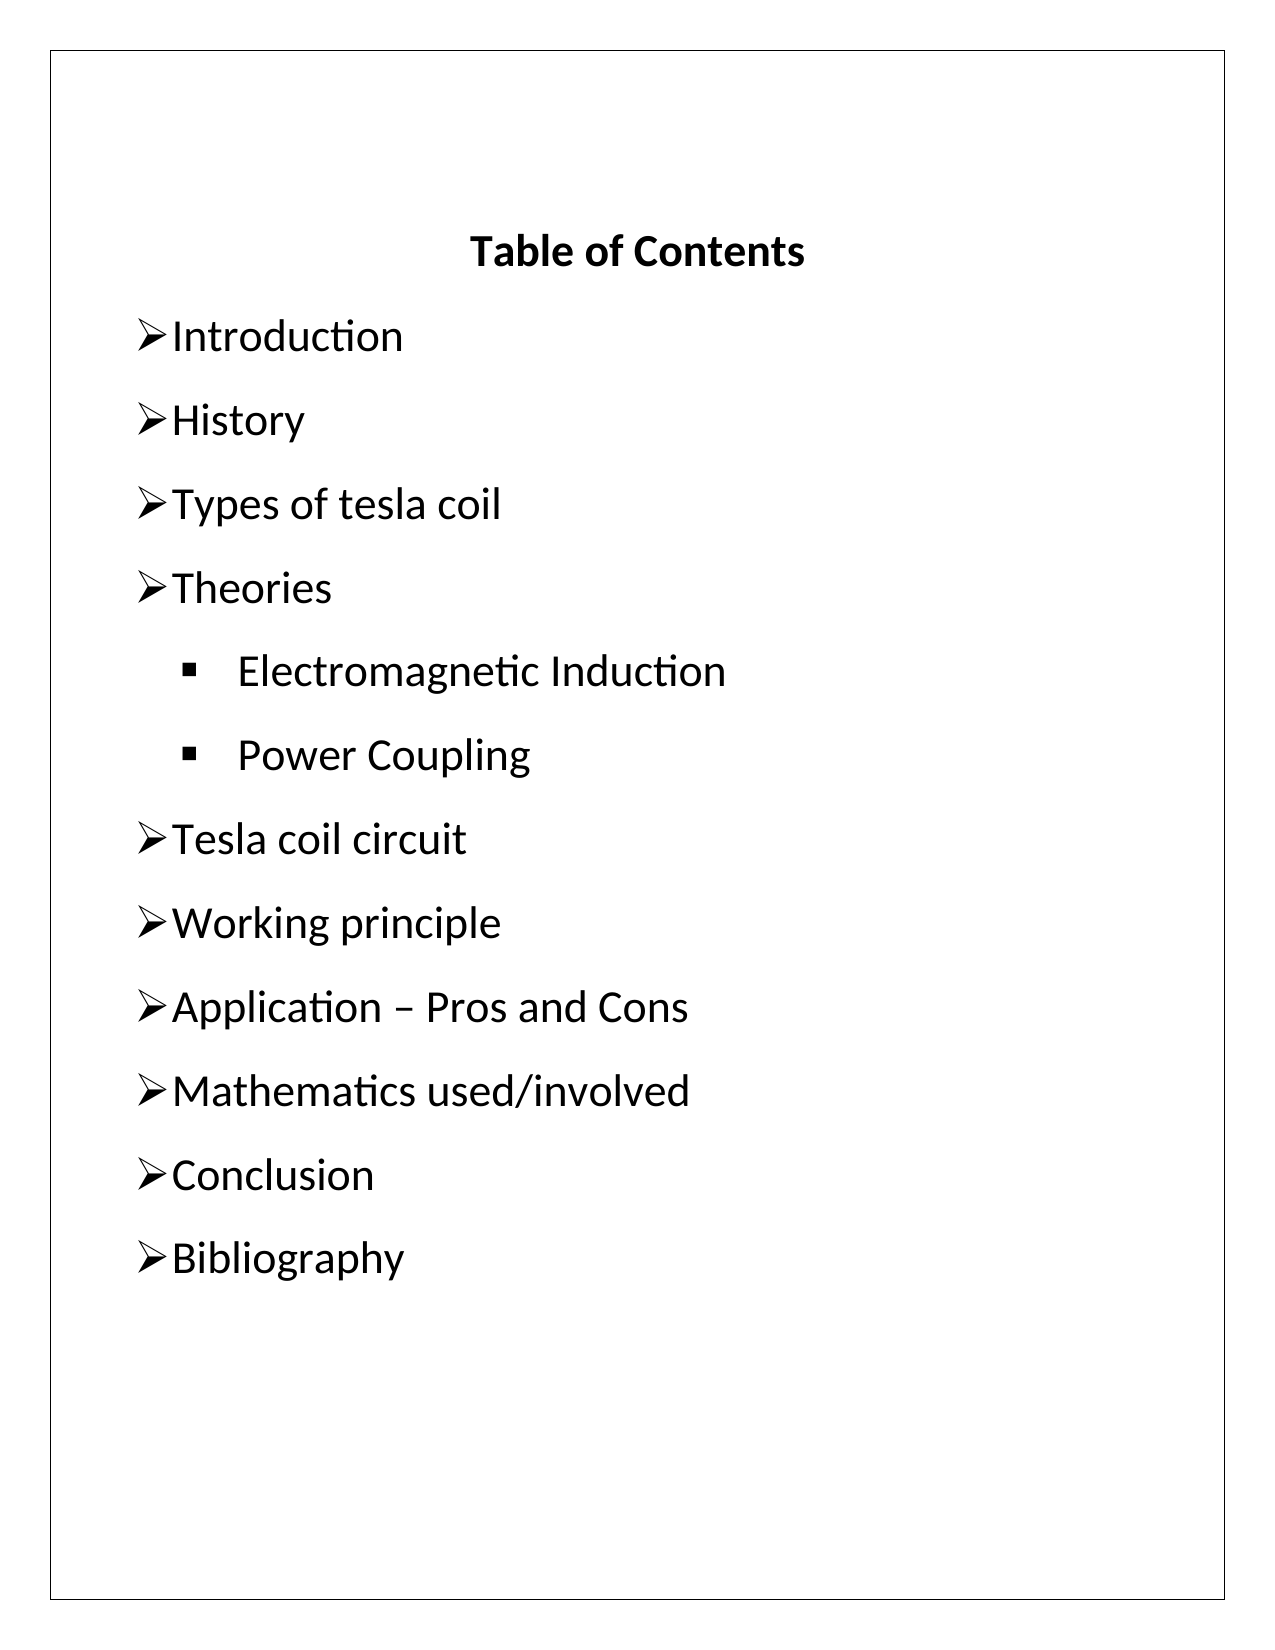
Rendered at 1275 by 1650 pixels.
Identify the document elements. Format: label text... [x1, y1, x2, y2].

list History [134, 391, 1200, 447]
list Working principle [134, 894, 1200, 950]
list Electromagnetic Induction [178, 642, 1200, 698]
text Table of Contents [75, 222, 1200, 278]
list Tesla coil circuit [134, 810, 1200, 866]
list Introduction [134, 307, 1200, 363]
list Application – Pros and Cons [134, 978, 1200, 1034]
list Power Coupling [178, 726, 1200, 782]
list Bibliography [134, 1229, 1200, 1285]
list Conclusion [134, 1146, 1200, 1201]
list Theories [134, 558, 1200, 614]
list Types of tesla coil [134, 475, 1200, 531]
list Mathematics used/involved [134, 1062, 1200, 1118]
